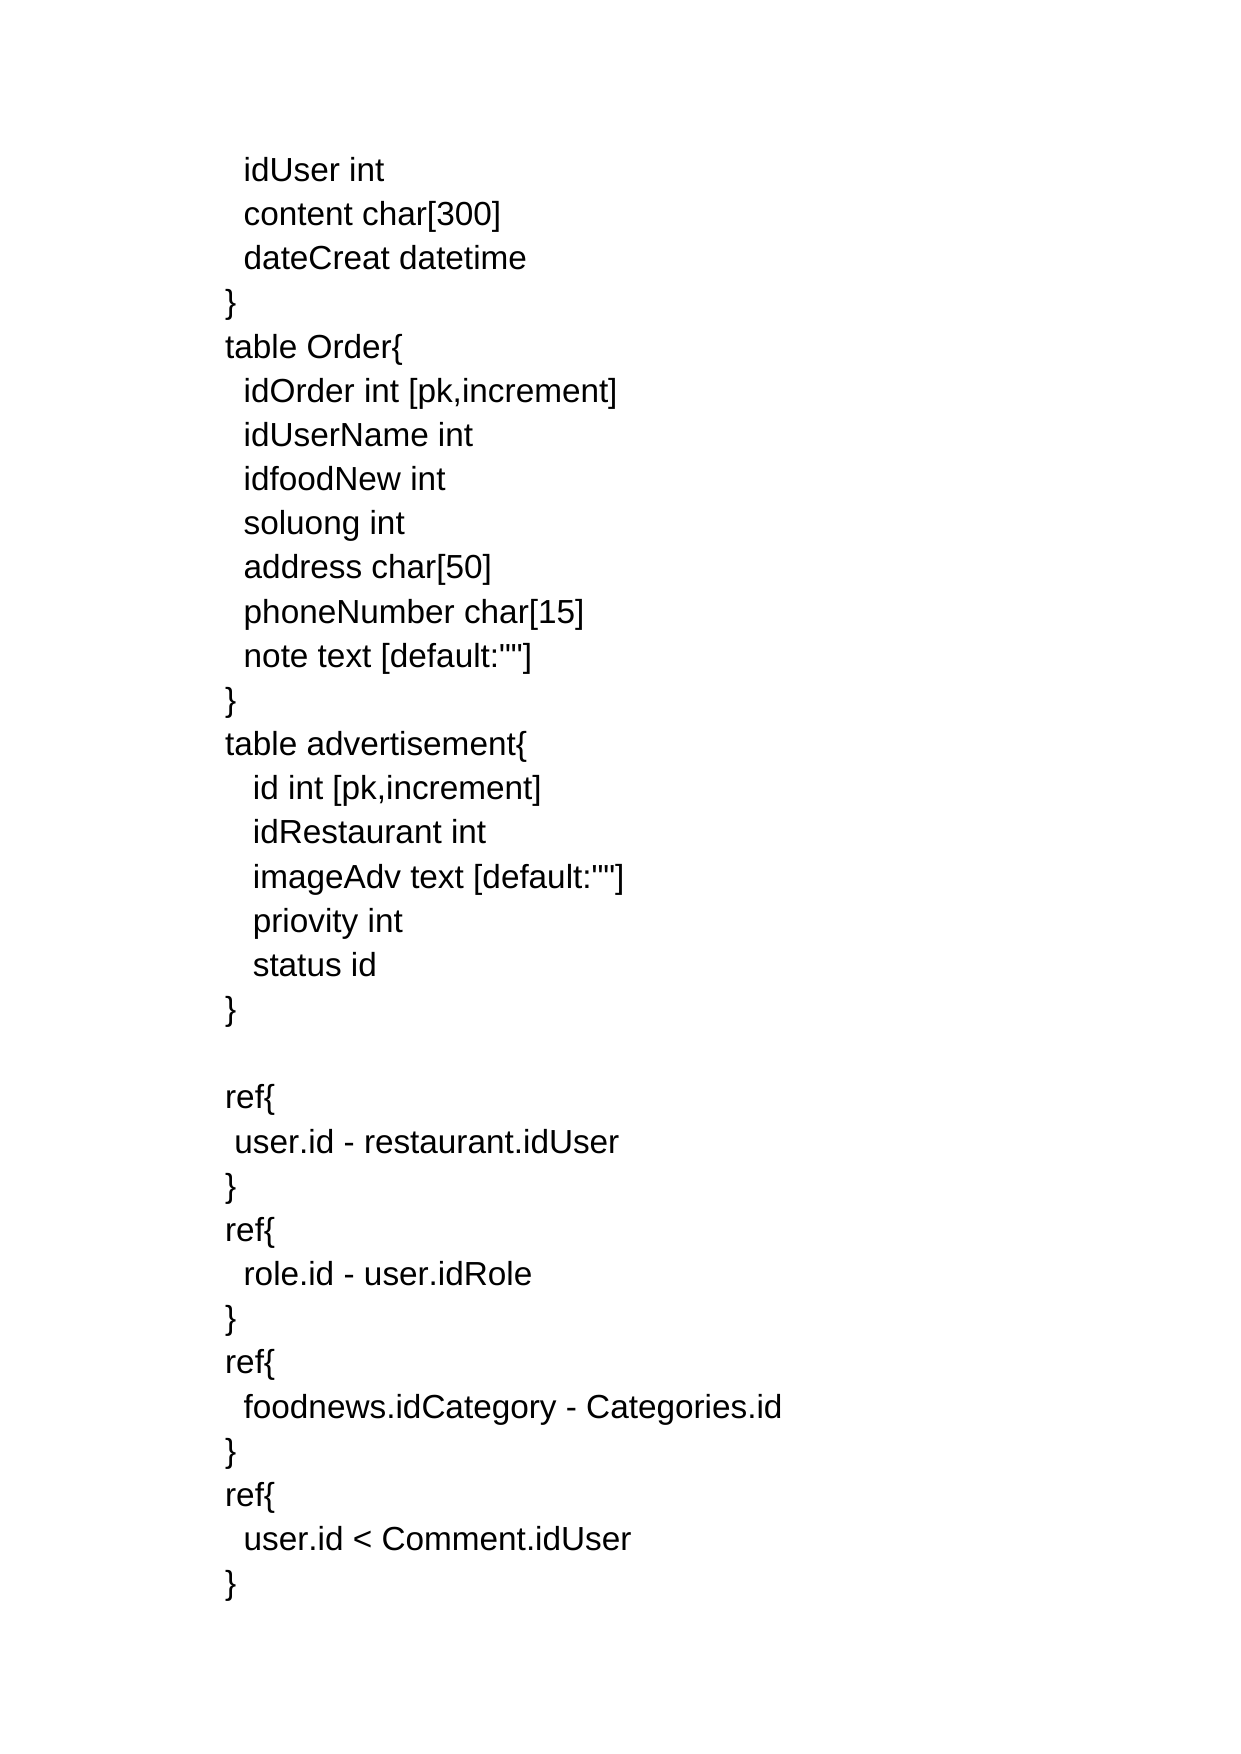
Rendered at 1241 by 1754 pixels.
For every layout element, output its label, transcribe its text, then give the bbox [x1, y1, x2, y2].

text ref{ [225, 1077, 1090, 1116]
text } [225, 1563, 1090, 1602]
text content char[300] [225, 194, 1090, 233]
text table advertisement{ [225, 724, 1090, 763]
text } [225, 282, 1090, 321]
text imageAdv text [default:""] [225, 857, 1090, 895]
text foodnews.idCategory - Categories.id [225, 1387, 1090, 1425]
text } [225, 989, 1090, 1028]
text id int [pk,increment] [225, 768, 1090, 807]
text user.id - restaurant.idUser [225, 1122, 1090, 1160]
text note text [default:""] [225, 636, 1090, 674]
text idOrder int [pk,increment] [225, 371, 1090, 409]
text } [225, 1298, 1090, 1337]
text status id [225, 945, 1090, 983]
text address char[50] [225, 547, 1090, 586]
text dateCreat datetime [225, 238, 1090, 277]
text idUserName int [225, 415, 1090, 453]
text idUser int [225, 150, 1090, 188]
text role.id - user.idRole [225, 1254, 1090, 1293]
text phoneNumber char[15] [225, 592, 1090, 630]
text } [225, 680, 1090, 718]
text ref{ [225, 1210, 1090, 1248]
text priovity int [225, 901, 1090, 939]
text table Order{ [225, 327, 1090, 365]
text } [225, 1166, 1090, 1204]
text idRestaurant int [225, 812, 1090, 851]
text idfoodNew int [225, 459, 1090, 498]
text } [225, 1431, 1090, 1469]
text user.id < Comment.idUser [225, 1519, 1090, 1558]
text ref{ [225, 1475, 1090, 1513]
text soluong int [225, 503, 1090, 542]
text ref{ [225, 1342, 1090, 1381]
